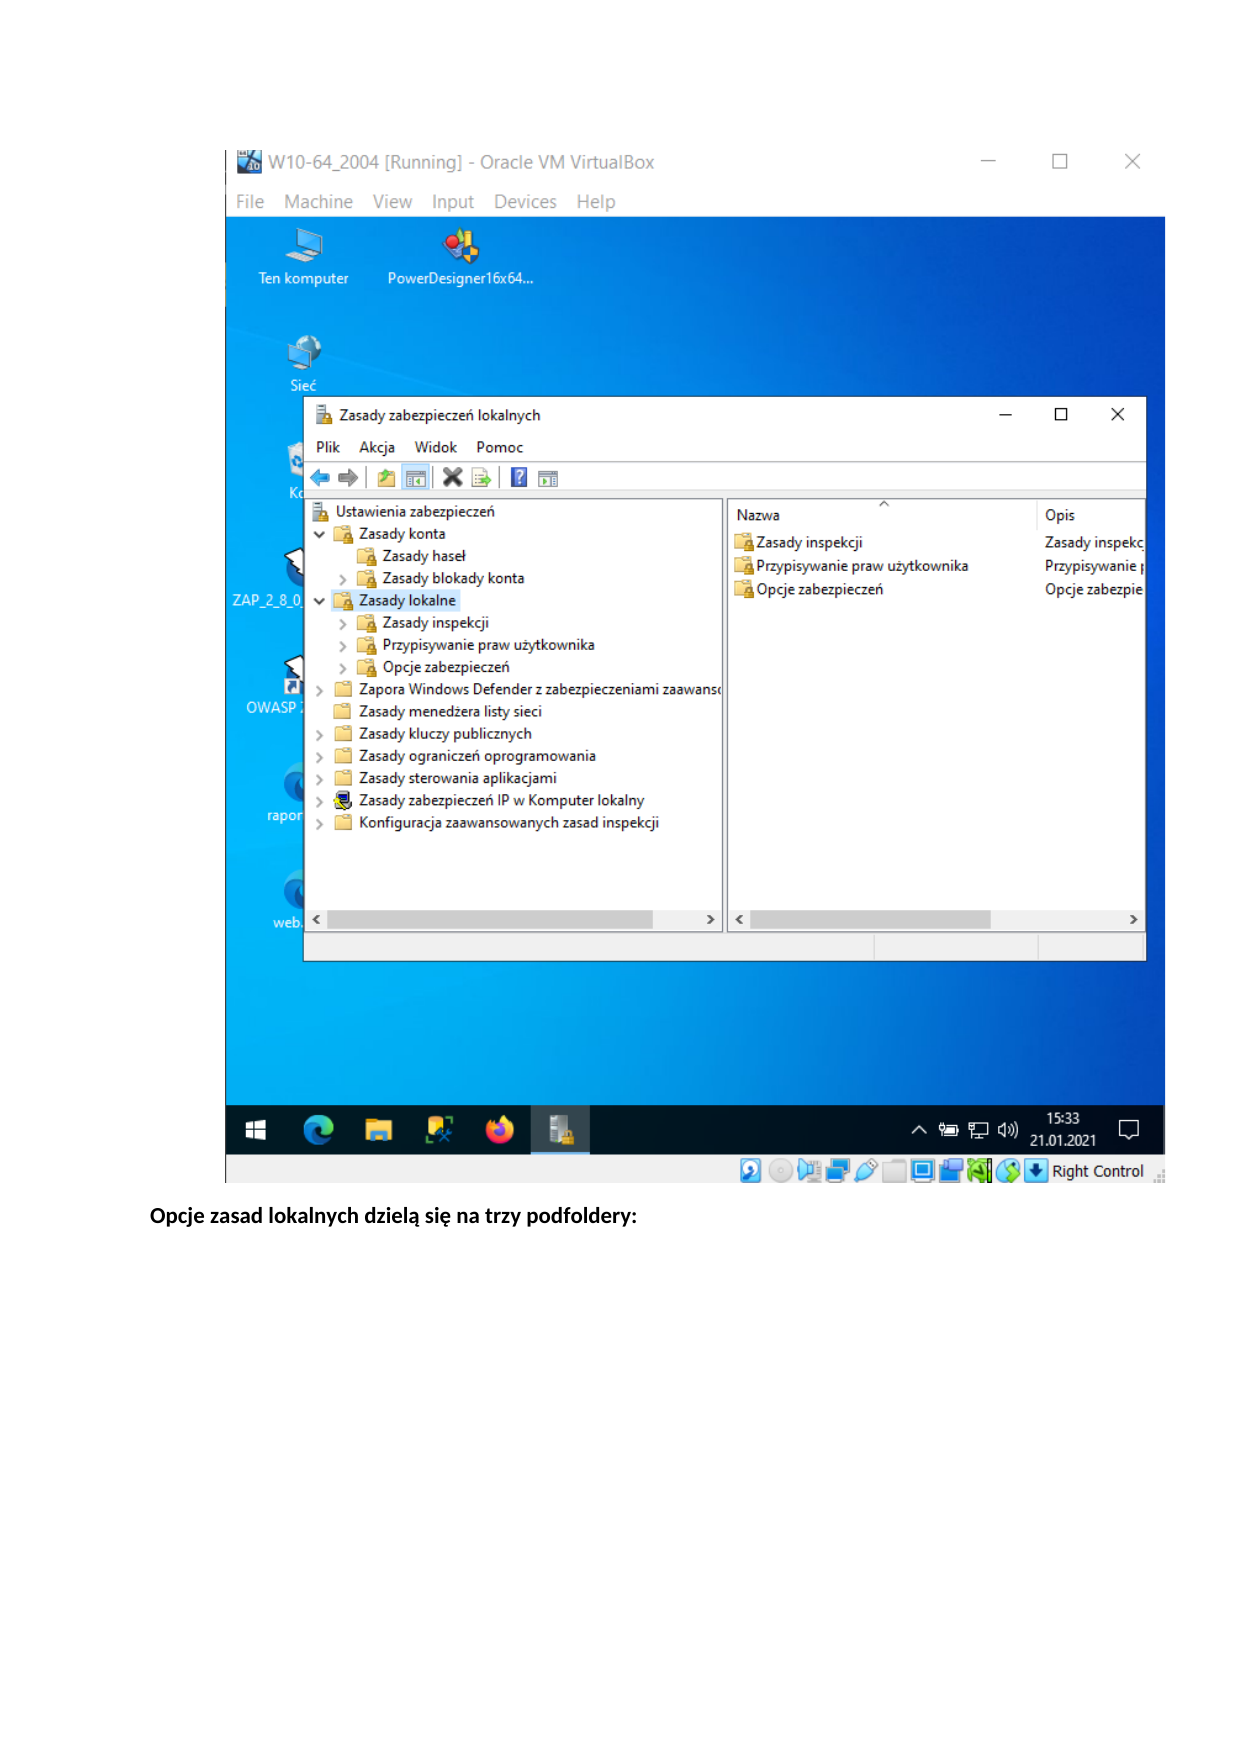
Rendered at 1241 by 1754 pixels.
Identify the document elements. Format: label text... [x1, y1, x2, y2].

picture [296, 384, 308, 390]
picture [286, 917, 295, 927]
picture [274, 813, 286, 823]
picture [274, 702, 282, 712]
picture [225, 150, 1166, 1183]
picture [288, 336, 320, 369]
picture [291, 488, 296, 497]
picture [259, 702, 269, 712]
text Opcje zasad lokalnych dzielą się na trzy podfoldery: [150, 1201, 1090, 1229]
picture [290, 702, 296, 712]
picture [275, 921, 283, 927]
